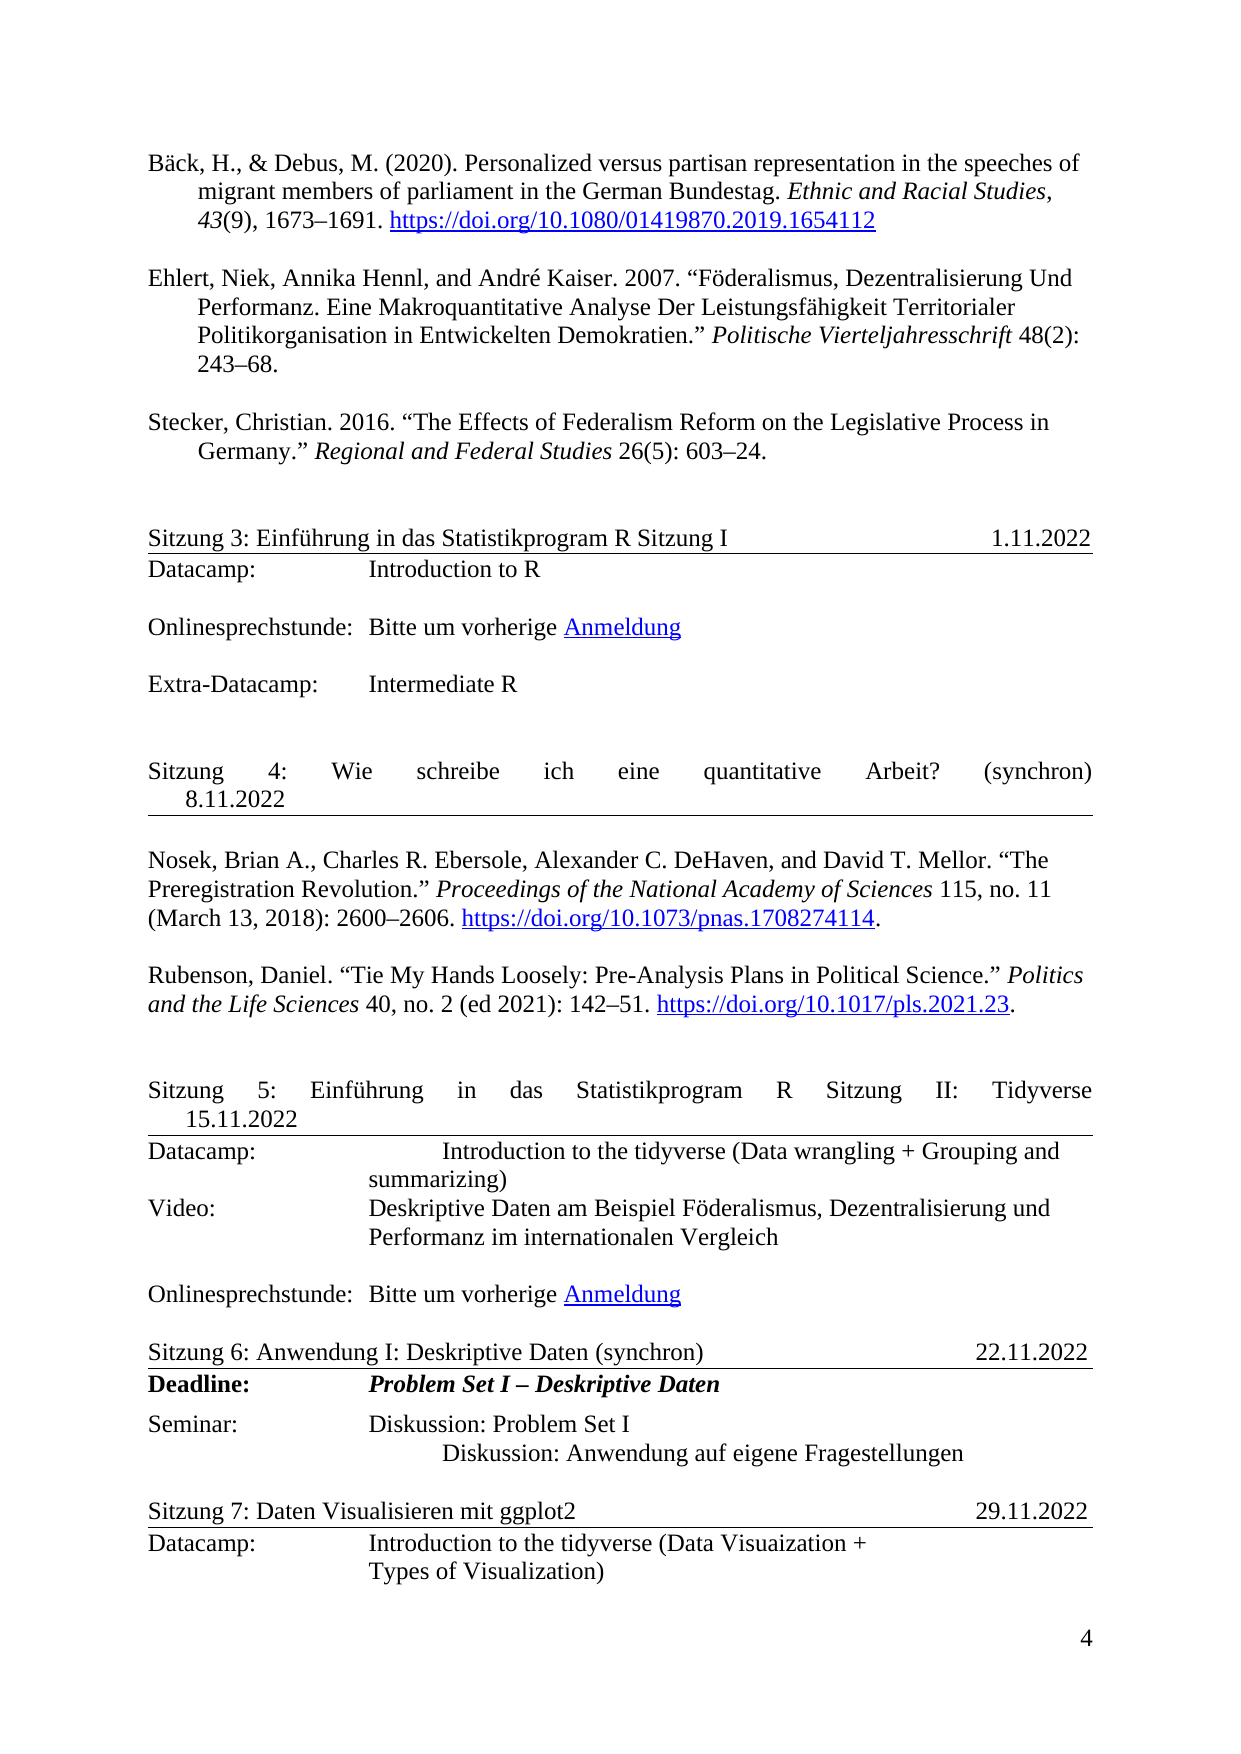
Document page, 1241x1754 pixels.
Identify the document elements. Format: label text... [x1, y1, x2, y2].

text Sitzung 3: Einführung in das Statistikprogram R Sitzung I 1.11.2022 [148, 523, 1093, 553]
text Types of Visualization) [148, 1556, 1093, 1585]
text Sitzung 5: Einführung in das Statistikprogram R Sitzung II: Tidyverse 15.11.2022 [148, 1075, 1093, 1135]
text Performanz im internationalen Vergleich [295, 1222, 1093, 1251]
text Bäck, H., & Debus, M. (2020). Personalized versus partisan representation in the speeches of migrant members of parliament in the German Bundestag. Ethnic and Racial Studies, 43(9), 1673–1691. https://doi.org/10.1080/01419870.2019.1654112 [148, 148, 1093, 234]
text Datacamp: Introduction to the tidyverse (Data Visuaization + [148, 1528, 1093, 1556]
text Datacamp: Introduction to the tidyverse (Data wrangling + Grouping and summarizing) [148, 1136, 1093, 1193]
text Onlinesprechstunde: Bitte um vorherige Anmeldung [148, 612, 1093, 641]
text Datacamp: Introduction to R [148, 554, 1093, 583]
text Seminar: Diskussion: Problem Set I [148, 1409, 1093, 1438]
text Sitzung 6: Anwendung I: Deskriptive Daten (synchron) 22.11.2022 [148, 1337, 1093, 1368]
text Diskussion: Anwendung auf eigene Fragestellungen [148, 1438, 1093, 1467]
text Stecker, Christian. 2016. “The Effects of Federalism Reform on the Legislative Process in Germany.” Regional and Federal Studies 26(5): 603–24. [148, 407, 1093, 465]
text Sitzung 7: Daten Visualisieren mit ggplot2 29.11.2022 [148, 1496, 1093, 1527]
text Deadline: Problem Set I – Deskriptive Daten [148, 1369, 1093, 1398]
text Sitzung 4: Wie schreibe ich eine quantitative Arbeit? (synchron) 8.11.2022 [148, 756, 1093, 815]
text Extra-Datacamp: Intermediate R [148, 669, 1093, 698]
text Rubenson, Daniel. “Tie My Hands Loosely: Pre-Analysis Plans in Political Science.” Politics and the Life Sciences 40, no. 2 (ed 2021): 142–51. https://doi.org/10.1017/pls.2021.23. [148, 960, 1093, 1018]
text Video: Deskriptive Daten am Beispiel Föderalismus, Dezentralisierung und [148, 1193, 1093, 1222]
text Onlinesprechstunde: Bitte um vorherige Anmeldung [148, 1279, 1093, 1308]
text Ehlert, Niek, Annika Hennl, and André Kaiser. 2007. “Föderalismus, Dezentralisierung Und Performanz. Eine Makroquantitative Analyse Der Leistungsfähigkeit Territorialer Politikorganisation in Entwickelten Demokratien.” Politische Vierteljahresschrift 48(2): 243–68. [148, 263, 1093, 378]
text Nosek, Brian A., Charles R. Ebersole, Alexander C. DeHaven, and David T. Mellor. “The Preregistration Revolution.” Proceedings of the National Academy of Sciences 115, no. 11 (March 13, 2018): 2600–2606. https://doi.org/10.1073/pnas.1708274114. [148, 845, 1093, 931]
